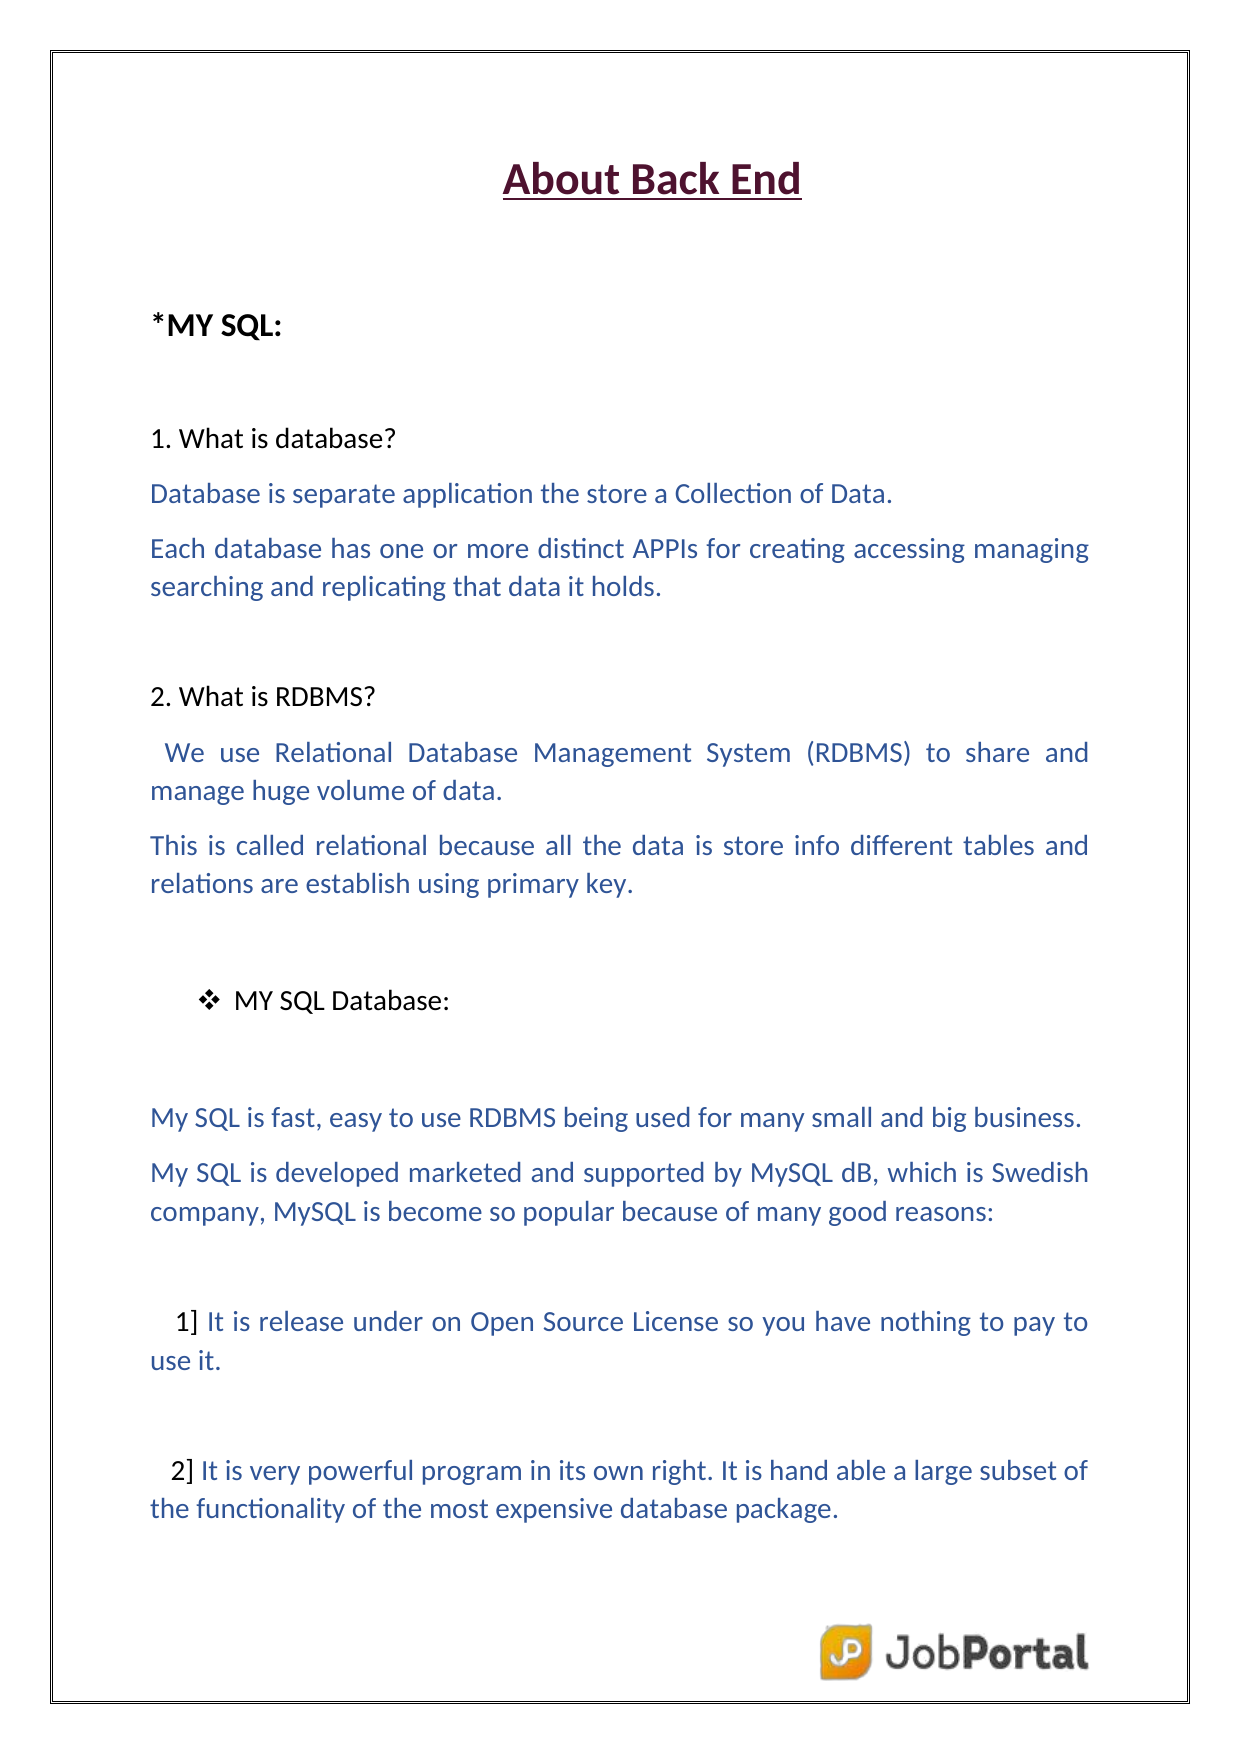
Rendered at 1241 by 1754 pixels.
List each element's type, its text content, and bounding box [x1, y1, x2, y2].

text 2] It is very powerful program in its own right. It is hand able a large subset of the functionality of the most expensive database package. [150, 1452, 1090, 1526]
text This is called relational because all the data is store info different tables and relations are establish using primary key. [150, 827, 1090, 901]
text We use Relational Database Management System (RDBMS) to share and manage huge volume of data. [150, 734, 1090, 808]
text *MY SQL: [150, 304, 1090, 345]
text 1] It is release under on Open Source License so you have nothing to pay to use it. [150, 1303, 1090, 1377]
text About Back End [150, 150, 1090, 206]
text 1. What is database? [150, 420, 1090, 455]
text My SQL is fast, easy to use RDBMS being used for many small and big business. [150, 1099, 1090, 1135]
text Each database has one or more distinct APPIs for creating accessing managing searching and replicating that data it holds. [150, 530, 1090, 604]
list MY SQL Database: [196, 982, 1090, 1018]
text My SQL is developed marketed and supported by MySQL dB, which is Swedish company, MySQL is become so popular because of many good reasons: [150, 1154, 1090, 1228]
text Database is separate application the store a Collection of Data. [150, 475, 1090, 510]
text 2. What is RDBMS? [150, 678, 1090, 714]
picture [819, 1623, 1091, 1681]
